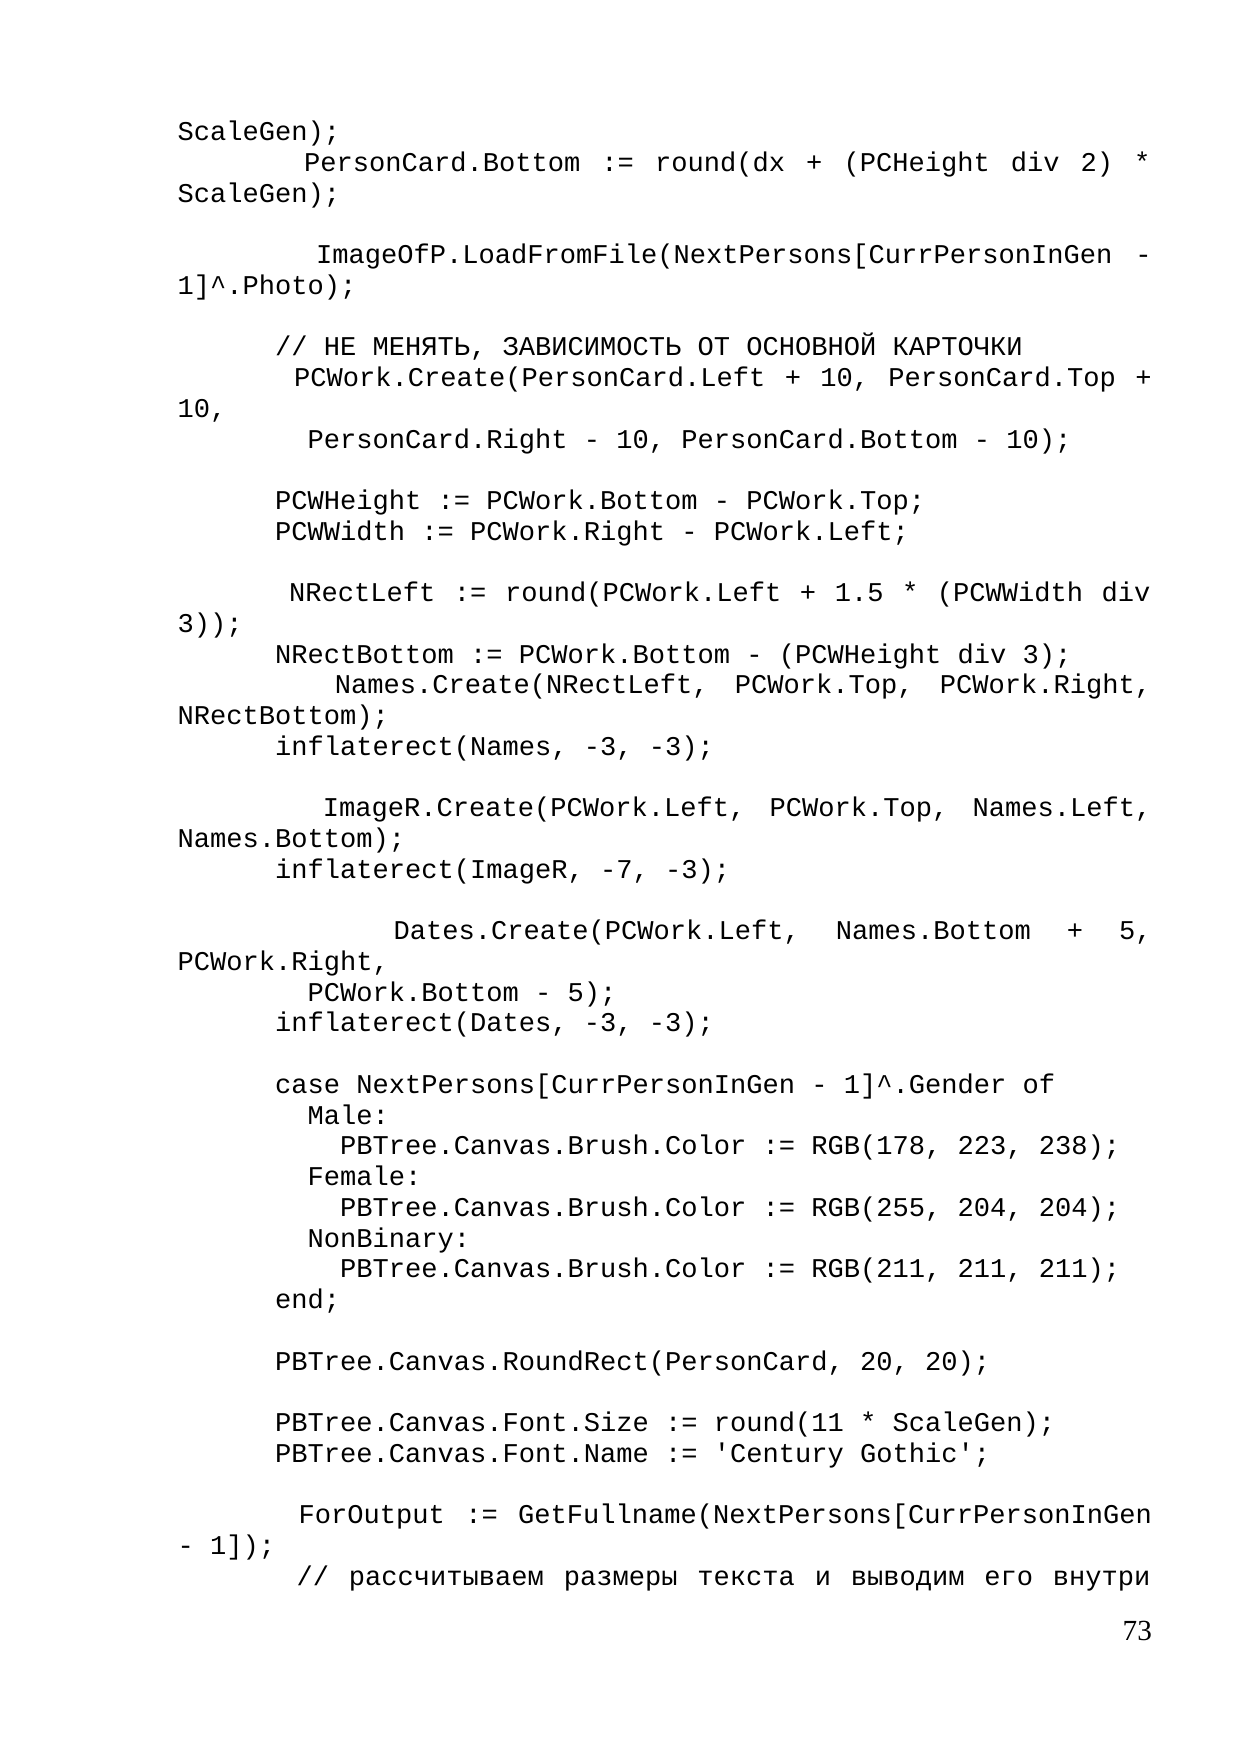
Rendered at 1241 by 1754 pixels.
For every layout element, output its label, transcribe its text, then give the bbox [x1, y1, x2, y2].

text Names.Create(NRectLeft, PCWork.Top, PCWork.Right, NRectBottom); [177, 671, 1152, 733]
text ImageOfP.LoadFromFile(NextPersons[CurrPersonInGen - 1]^.Photo); [177, 241, 1152, 302]
text PBTree.Canvas.Brush.Color := RGB(178, 223, 238); [177, 1132, 1152, 1163]
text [177, 118, 1152, 149]
text PCWHeight := PCWork.Bottom - PCWork.Top; [177, 487, 1152, 518]
text PCWork.Create(PersonCard.Left + 10, PersonCard.Top + 10, [177, 364, 1152, 425]
text PCWWidth := PCWork.Right - PCWork.Left; [177, 518, 1152, 548]
text PBTree.Canvas.Brush.Color := RGB(255, 204, 204); [177, 1194, 1152, 1224]
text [177, 1562, 1152, 1593]
text Male: [177, 1101, 1152, 1132]
text NRectBottom := PCWork.Bottom - (PCWHeight div 3); [177, 641, 1152, 671]
text end; [177, 1286, 1152, 1317]
text PBTree.Canvas.Font.Name := 'Century Gothic'; [177, 1439, 1152, 1470]
text PersonCard.Right - 10, PersonCard.Bottom - 10); [177, 425, 1152, 456]
text ImageR.Create(PCWork.Left, PCWork.Top, Names.Left, Names.Bottom); [177, 794, 1152, 856]
text PBTree.Canvas.Font.Size := round(11 * ScaleGen); [177, 1409, 1152, 1439]
text ForOutput := GetFullname(NextPersons[CurrPersonInGen - 1]); [177, 1501, 1152, 1562]
text // НЕ МЕНЯТЬ, ЗАВИСИМОСТЬ ОТ ОСНОВНОЙ КАРТОЧКИ [177, 333, 1152, 364]
text PBTree.Canvas.Brush.Color := RGB(211, 211, 211); [177, 1255, 1152, 1286]
text NRectLeft := round(PCWork.Left + 1.5 * (PCWWidth div 3)); [177, 579, 1152, 641]
text inflaterect(Names, -3, -3); [177, 733, 1152, 763]
text inflaterect(ImageR, -7, -3); [177, 856, 1152, 886]
text PBTree.Canvas.RoundRect(PersonCard, 20, 20); [177, 1347, 1152, 1378]
text PCWork.Bottom - 5); [177, 978, 1152, 1009]
text Female: [177, 1163, 1152, 1194]
text case NextPersons[CurrPersonInGen - 1]^.Gender of [177, 1071, 1152, 1101]
text NonBinary: [177, 1224, 1152, 1255]
text Dates.Create(PCWork.Left, Names.Bottom + 5, PCWork.Right, [177, 917, 1152, 978]
text PersonCard.Bottom := round(dx + (PCHeight div 2) * ScaleGen); [177, 149, 1152, 210]
text inflaterect(Dates, -3, -3); [177, 1009, 1152, 1040]
